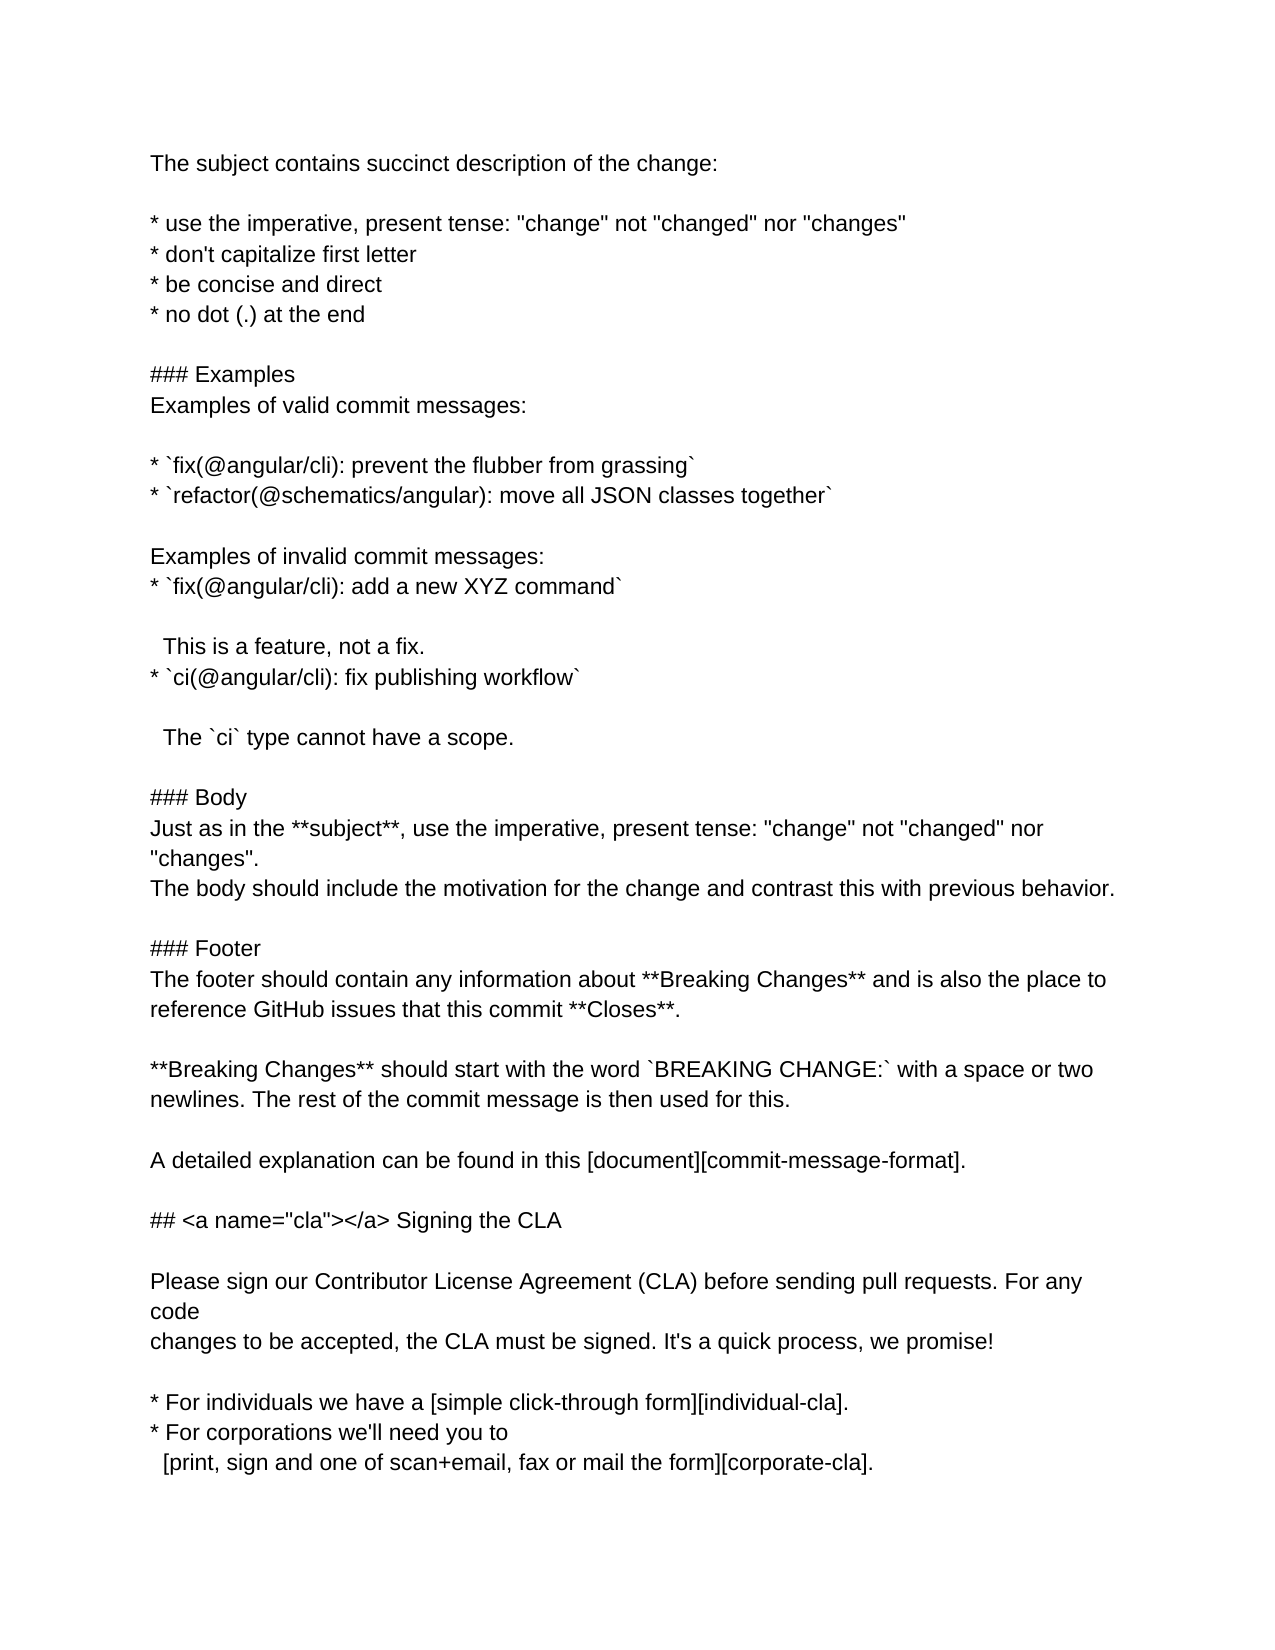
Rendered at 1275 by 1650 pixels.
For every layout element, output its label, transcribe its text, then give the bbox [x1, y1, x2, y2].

text * For corporations we'll need you to [150, 1419, 1125, 1445]
text The footer should contain any information about **Breaking Changes** and is also the place to [150, 966, 1125, 992]
text ### Footer [150, 935, 1125, 962]
text Please sign our Contributor License Agreement (CLA) before sending pull requests. For any code [150, 1268, 1125, 1324]
text * For individuals we have a [simple click-through form][individual-cla]. [150, 1388, 1125, 1415]
text ### Examples [150, 361, 1125, 388]
text ### Body [150, 784, 1125, 811]
text * use the imperative, present tense: "change" not "changed" nor "changes" [150, 210, 1125, 237]
text [print, sign and one of scan+email, fax or mail the form][corporate-cla]. [150, 1449, 1125, 1475]
text * don't capitalize first letter [150, 241, 1125, 267]
text The body should include the motivation for the change and contrast this with previous behavior. [150, 875, 1125, 901]
text Examples of valid commit messages: [150, 392, 1125, 418]
text Just as in the **subject**, use the imperative, present tense: "change" not "changed" nor "changes". [150, 814, 1125, 871]
text A detailed explanation can be found in this [document][commit-message-format]. [150, 1147, 1125, 1173]
text Examples of invalid commit messages: [150, 543, 1125, 569]
text * `ci(@angular/cli): fix publishing workflow` [150, 663, 1125, 690]
text The `ci` type cannot have a scope. [150, 724, 1125, 750]
text * no dot (.) at the end [150, 301, 1125, 327]
text The subject contains succinct description of the change: [150, 150, 1125, 176]
text changes to be accepted, the CLA must be signed. It's a quick process, we promise! [150, 1328, 1125, 1354]
text * `fix(@angular/cli): prevent the flubber from grassing` [150, 452, 1125, 478]
text This is a feature, not a fix. [150, 633, 1125, 660]
text **Breaking Changes** should start with the word `BREAKING CHANGE:` with a space or two newlines. The rest of the commit message is then used for this. [150, 1056, 1125, 1113]
text * be concise and direct [150, 271, 1125, 297]
text * `fix(@angular/cli): add a new XYZ command` [150, 573, 1125, 599]
text reference GitHub issues that this commit **Closes**. [150, 996, 1125, 1022]
text ## <a name="cla"></a> Signing the CLA [150, 1207, 1125, 1234]
text * `refactor(@schematics/angular): move all JSON classes together` [150, 482, 1125, 509]
